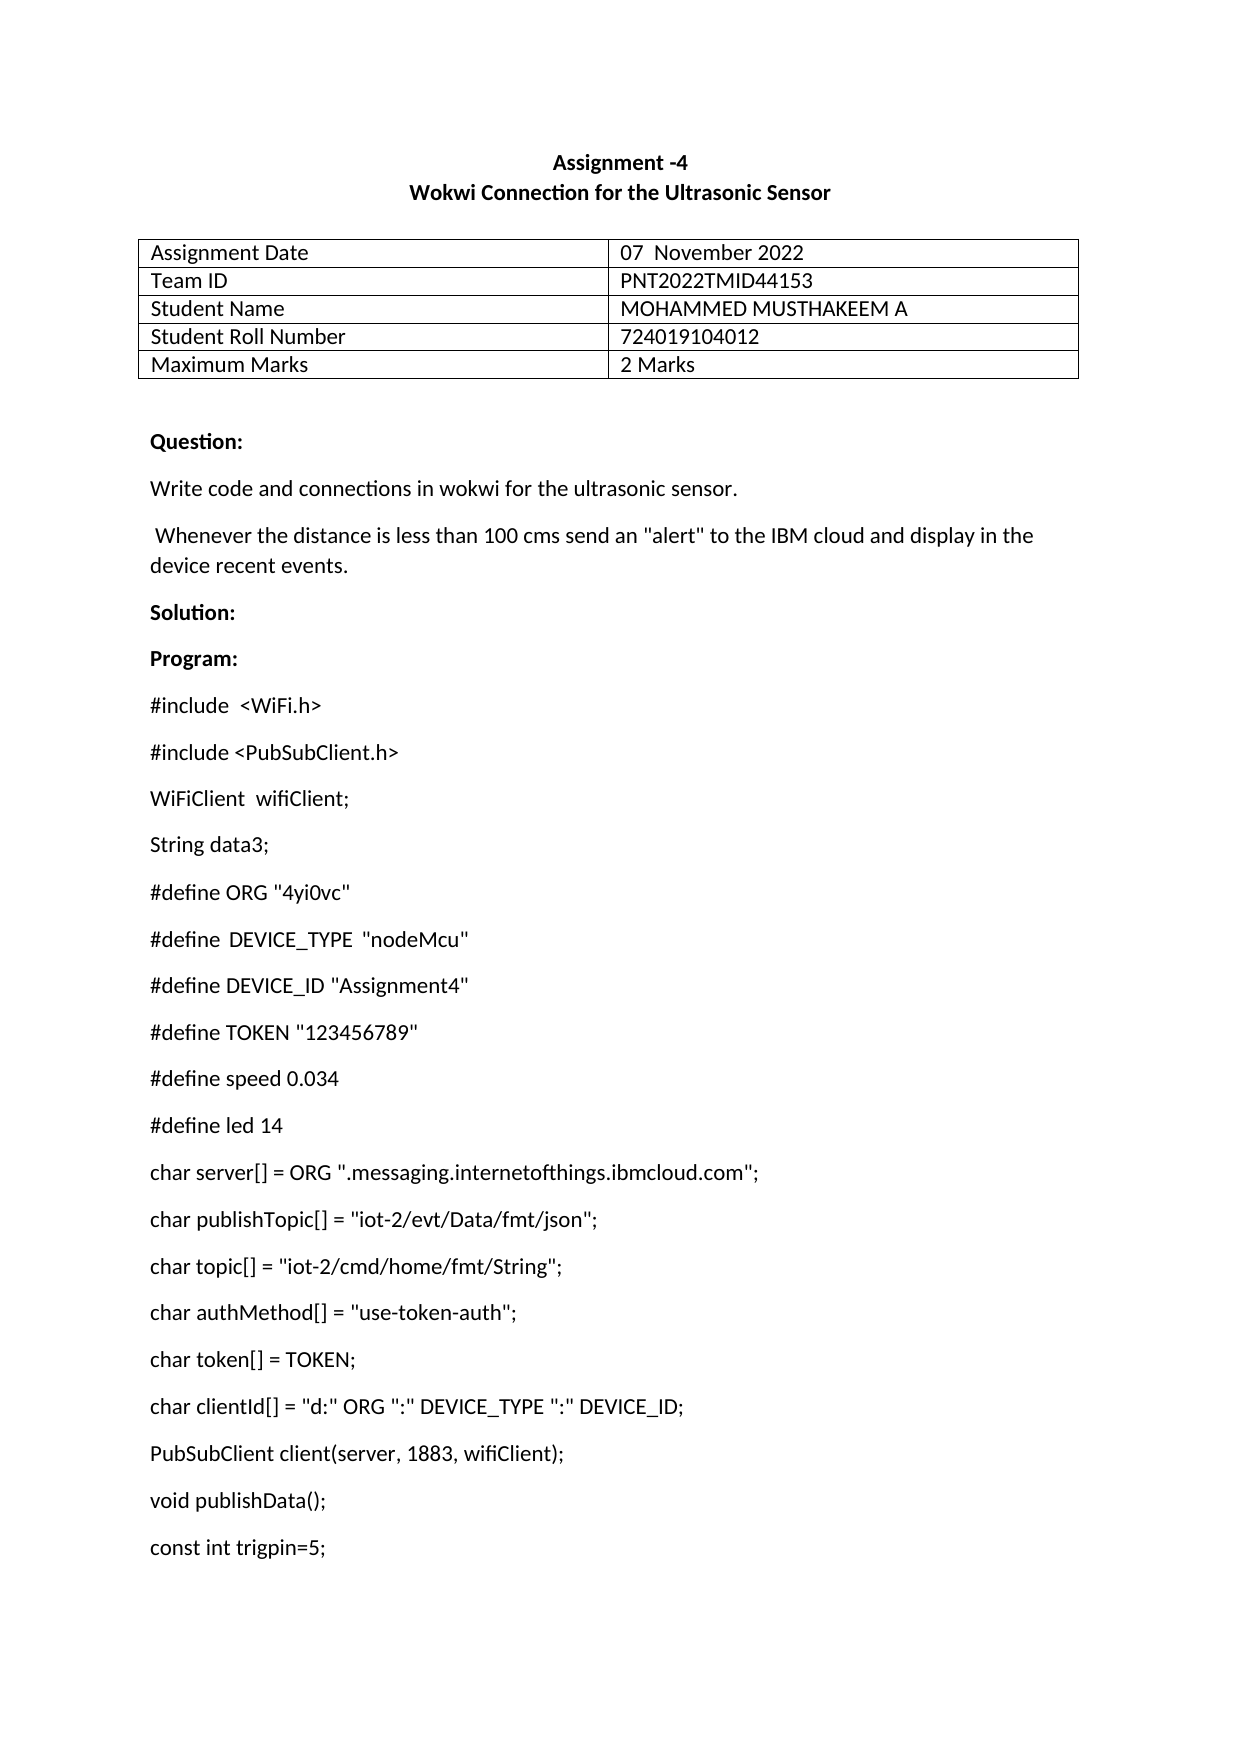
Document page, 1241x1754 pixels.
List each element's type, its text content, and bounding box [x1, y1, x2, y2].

table_cell Maximum Marks [139, 351, 608, 378]
text #include <WiFi.h> #include <PubSubClient.h> WiFiClient wifiClient; String data3; [150, 691, 400, 859]
text const int trigpin=5; [150, 1533, 1090, 1561]
table_cell 724019104012 [609, 324, 1078, 350]
table_header 07 November 2022 [609, 240, 1078, 267]
text #define speed 0.034 [150, 1064, 1090, 1093]
table_cell PNT2022TMID44153 [609, 268, 1078, 294]
text char clientId[] = "d:" ORG ":" DEVICE_TYPE ":" DEVICE_ID; [150, 1392, 1090, 1420]
text #define DEVICE_TYPE "nodeMcu" #define DEVICE_ID "Assignment4" #define TOKEN "123456789" [150, 925, 469, 1046]
table_cell Student Roll Number [139, 324, 608, 350]
table_header Assignment Date [139, 240, 608, 267]
text #define led 14 [150, 1111, 1090, 1139]
table_cell MOHAMMED MUSTHAKEEM A [609, 296, 1078, 322]
subtitle Assignment -4 [304, 148, 936, 176]
text char topic[] = "iot-2/cmd/home/fmt/String"; char authMethod[] = "use-token-auth"; [150, 1252, 565, 1326]
table_cell Team ID [139, 268, 608, 294]
text PubSubClient client(server, 1883, wifiClient); void publishData(); [150, 1439, 567, 1514]
table_cell 2 Marks [609, 351, 1078, 378]
text Write code and connections in wokwi for the ultrasonic sensor. [150, 474, 1090, 502]
text char server[] = ORG ".messaging.internetofthings.ibmcloud.com"; char publishTopic[] = "iot-2/evt/Data/fmt/json"; [150, 1158, 762, 1233]
table_cell Student Name [139, 296, 608, 322]
text Whenever the distance is less than 100 cms send an "alert" to the IBM cloud and display in the device recent events. [150, 521, 1037, 579]
subtitle Solution: [150, 598, 1090, 626]
subtitle Question: [150, 427, 1090, 455]
text char token[] = TOKEN; [150, 1345, 1090, 1373]
text #define ORG "4yi0vc" [150, 878, 1090, 906]
text Program: [150, 644, 1090, 672]
text Wokwi Connection for the Ultrasonic Sensor [304, 178, 936, 206]
